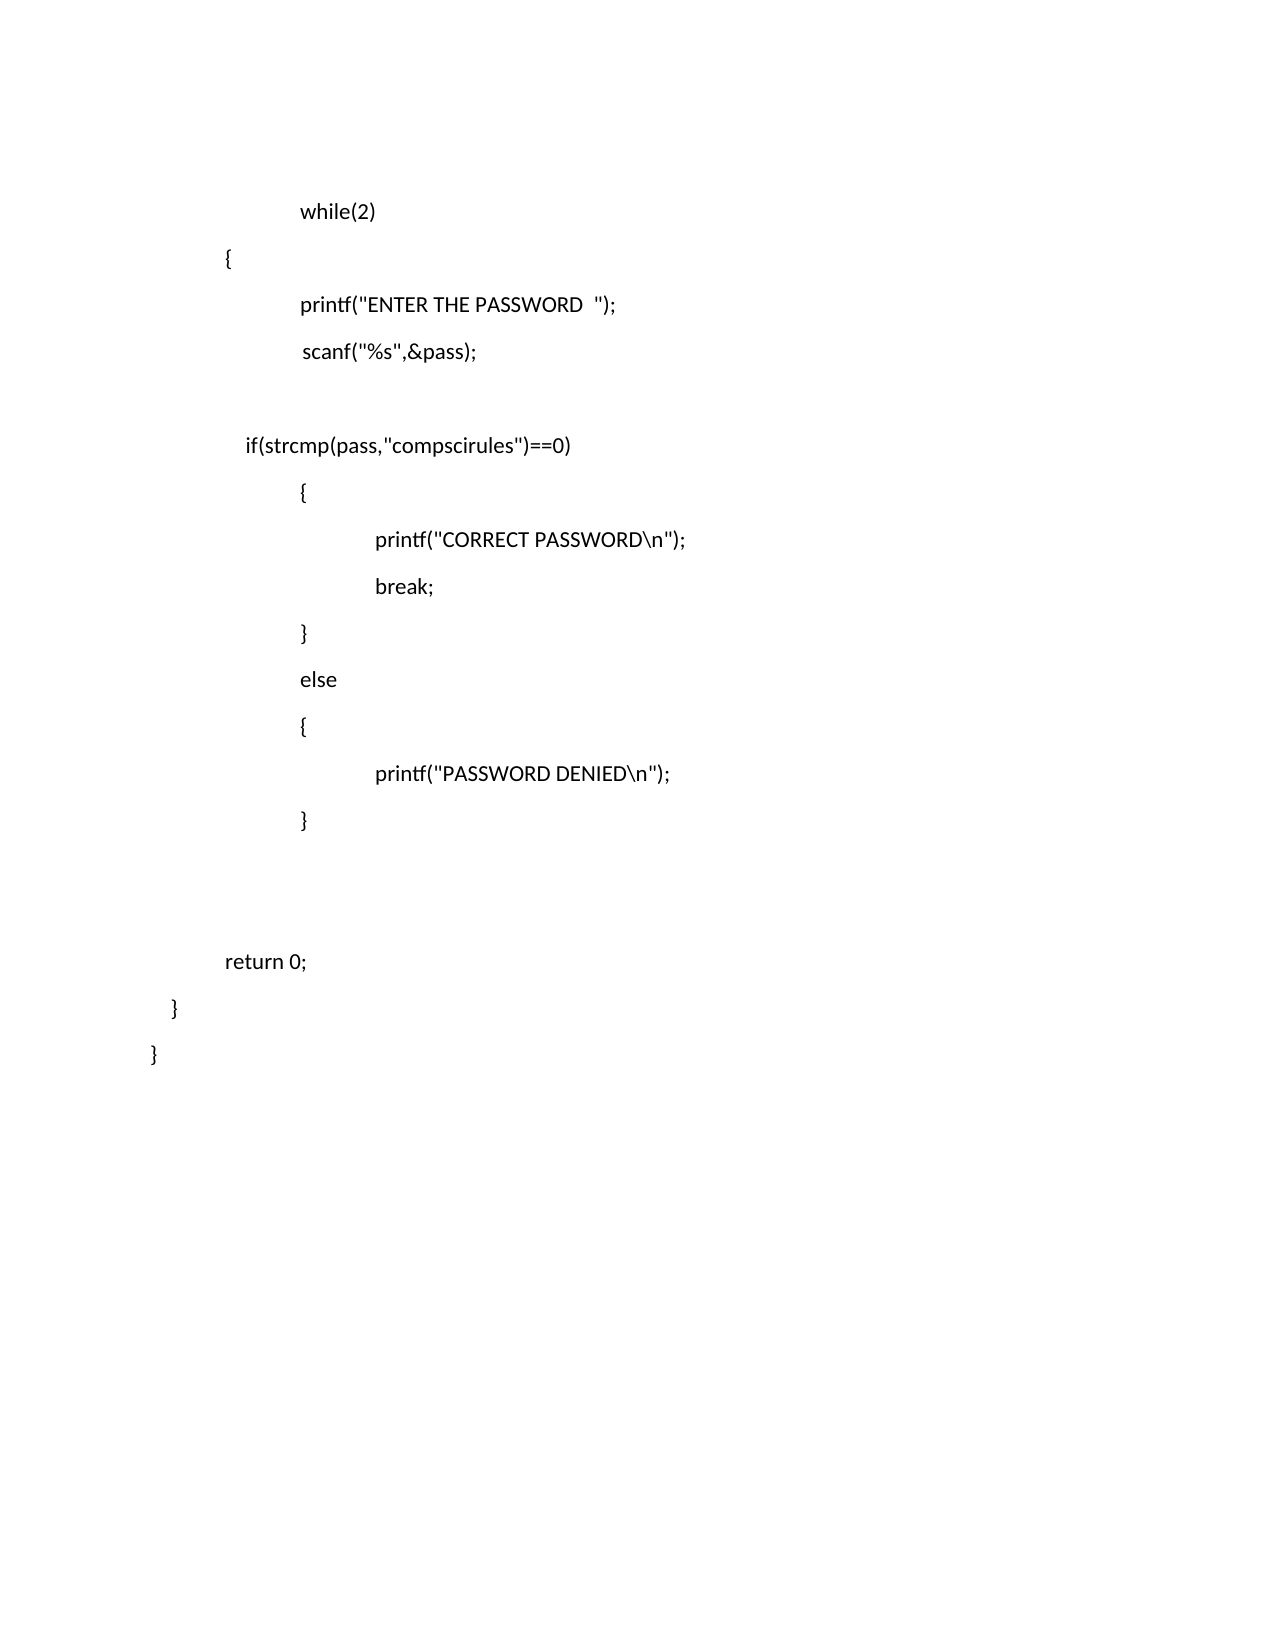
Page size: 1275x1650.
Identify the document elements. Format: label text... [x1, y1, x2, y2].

text else [150, 666, 1125, 694]
text if(strcmp(pass,"compscirules")==0) [150, 431, 1125, 459]
text { [150, 478, 1125, 506]
text scanf("%s",&pass); [150, 337, 1125, 366]
text { [150, 712, 1125, 741]
text return 0; [150, 947, 1125, 975]
text printf("ENTER THE PASSWORD "); [150, 291, 1125, 319]
text } [150, 619, 1125, 647]
text break; [150, 572, 1125, 600]
text printf("CORRECT PASSWORD\n"); [150, 525, 1125, 553]
text while(2) [150, 197, 1125, 225]
text { [150, 244, 1125, 272]
text } [150, 1041, 1125, 1069]
text printf("PASSWORD DENIED\n"); [150, 759, 1125, 787]
text } [150, 994, 1125, 1022]
text } [150, 806, 1125, 834]
